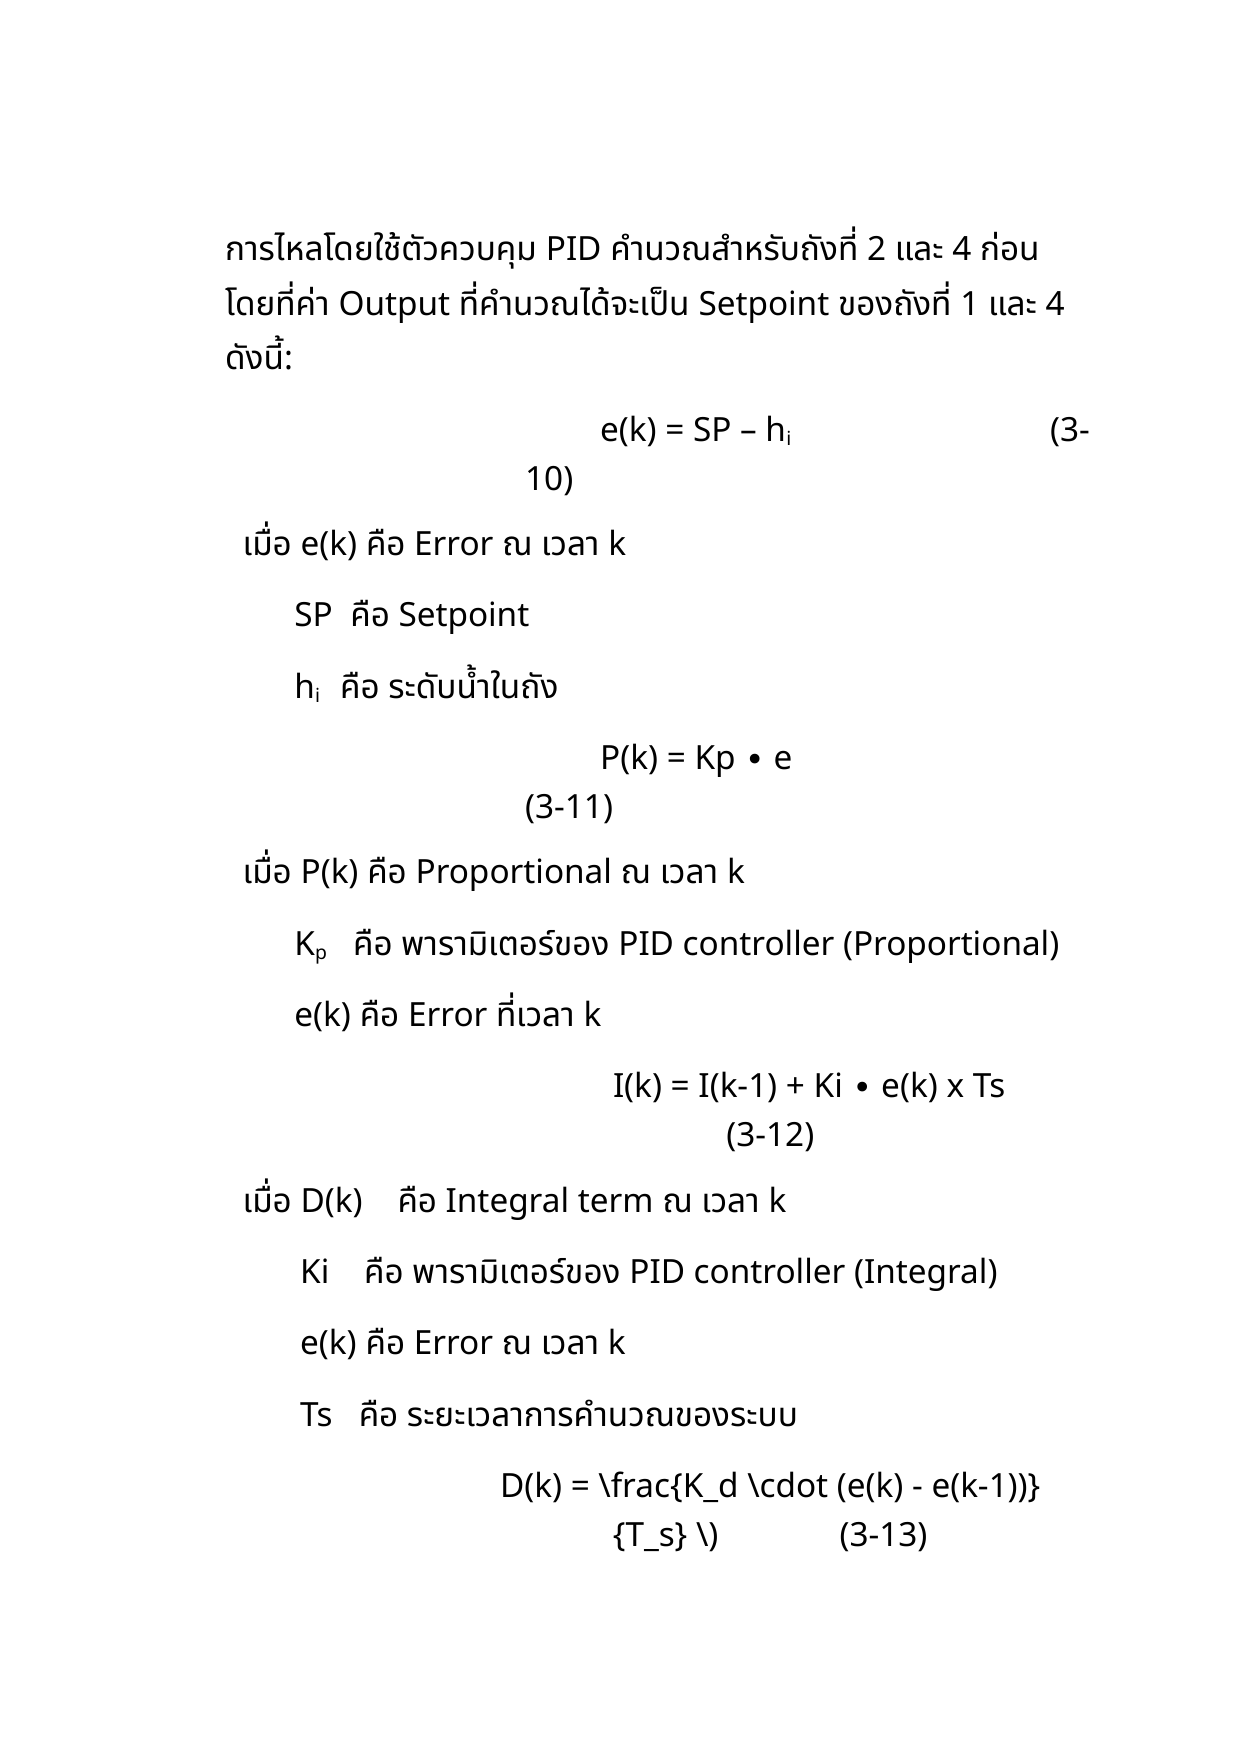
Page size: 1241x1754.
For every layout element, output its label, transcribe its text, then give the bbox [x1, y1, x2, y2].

text เมื่อ e(k) คือ Error ณ เวลา k [225, 520, 1090, 571]
text เมื่อ P(k) คือ Proportional ณ เวลา k [225, 848, 1090, 899]
text e(k) คือ Error ณ เวลา k [225, 1319, 1090, 1370]
text เมื่อ D(k) คือ Integral term ณ เวลา k [225, 1177, 1090, 1227]
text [225, 225, 1090, 385]
text e(k) = SP – hi (3-10) [525, 405, 1090, 500]
text I(k) = I(k-1) + Ki ∙ e(k) x Ts (3-12) [450, 1062, 1090, 1156]
text Kp คือ พารามิเตอร์ของ PID controller (Proportional) [225, 919, 1090, 970]
text SP คือ Setpoint [225, 591, 1090, 642]
text D(k) = \frac{K_d \cdot (e(k) - e(k-1))}{T_s} \) (3-13) [450, 1462, 1090, 1556]
text hi คือ ระดับน้ำในถัง [225, 662, 1090, 713]
text Ki คือ พารามิเตอร์ของ PID controller (Integral) [225, 1248, 1090, 1298]
text e(k) คือ Error ที่เวลา k [225, 991, 1090, 1041]
text P(k) = Kp ∙ e (3-11) [525, 734, 1090, 828]
text Ts คือ ระยะเวลาการคำนวณของระบบ [225, 1390, 1090, 1441]
